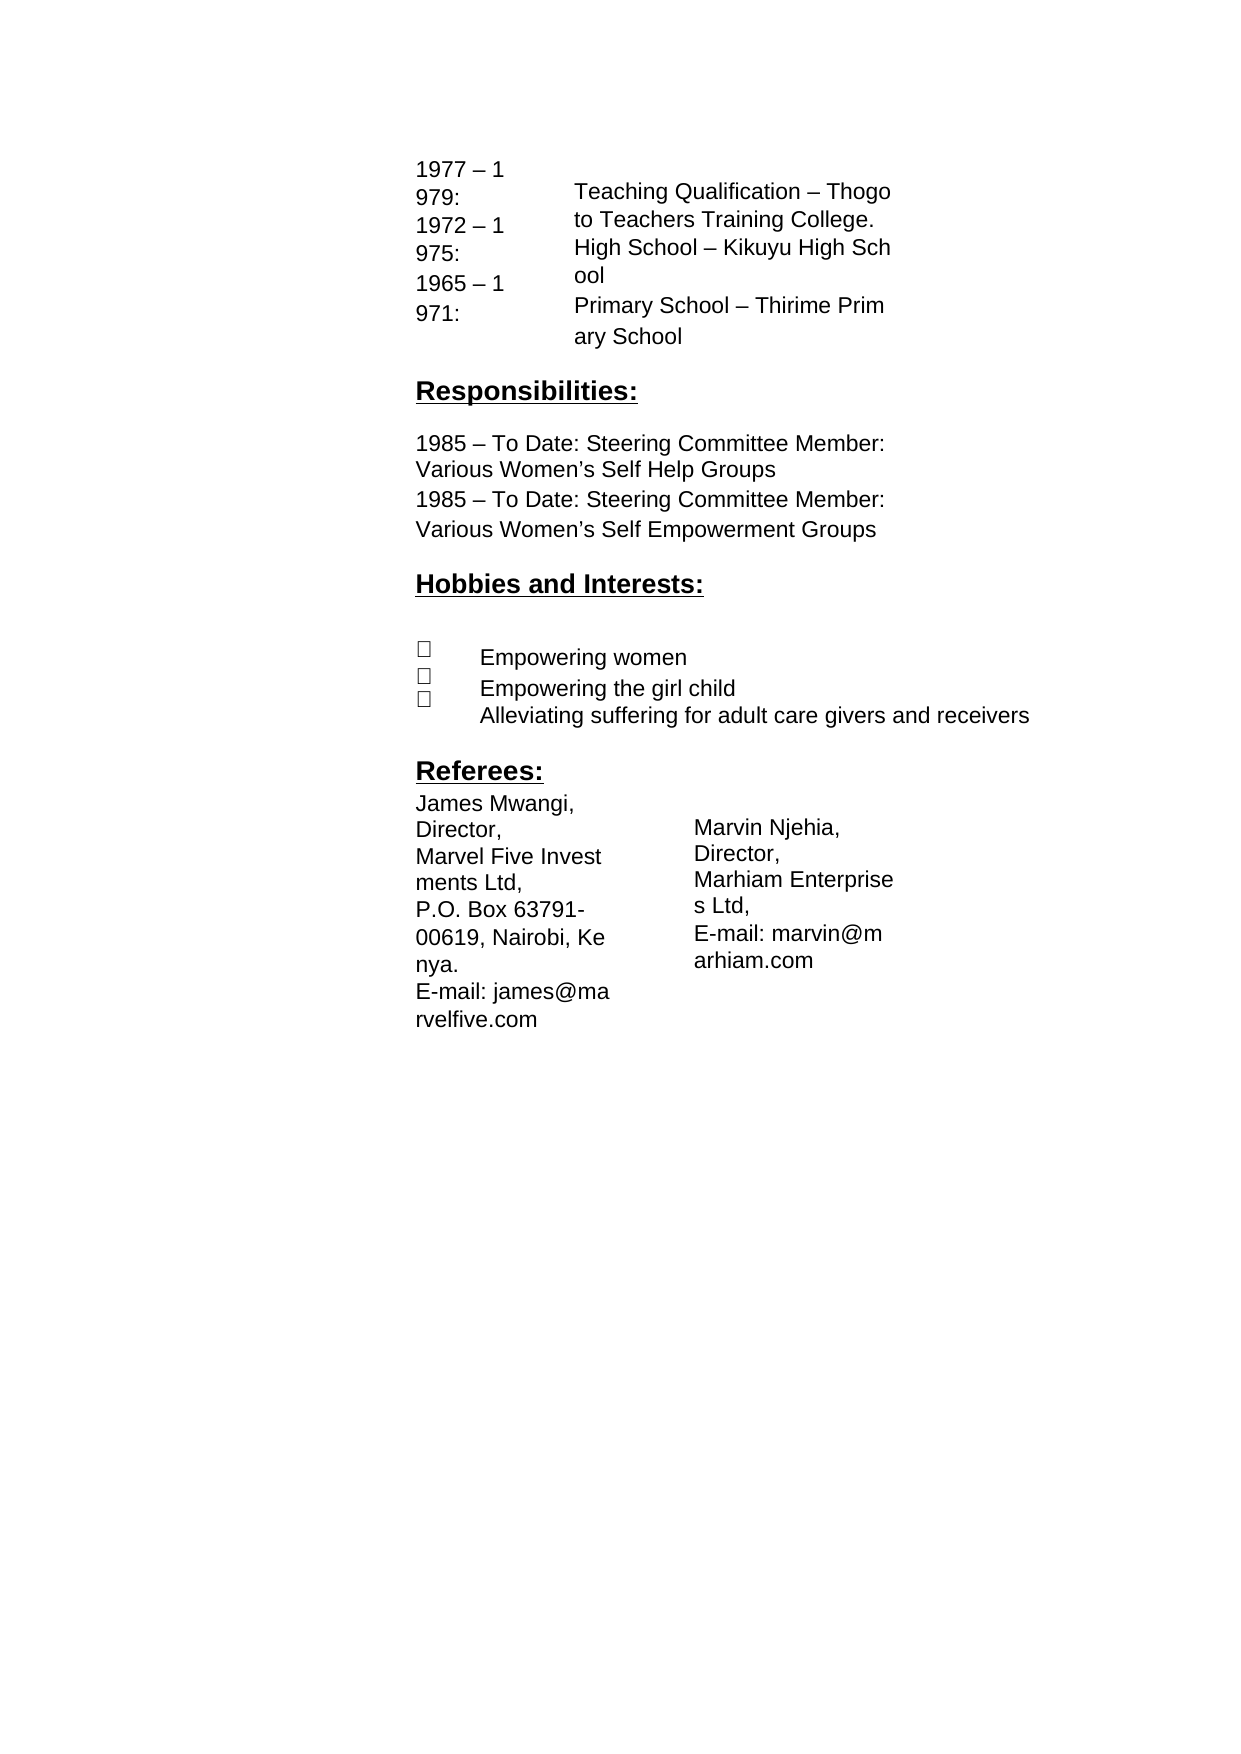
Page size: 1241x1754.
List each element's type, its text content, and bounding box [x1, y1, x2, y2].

text James Mwangi, Director, [415, 790, 616, 843]
text Marvel Five Investments Ltd, [415, 843, 616, 896]
text Primary School – Thirime Primary School [574, 289, 894, 350]
text Empowering women [479, 649, 835, 670]
text E-mail: marvin@marhiam.com [694, 919, 894, 974]
text Marhiam Enterprises Ltd, [694, 867, 894, 919]
text 1985 – To Date: Steering Committee Member: Various Women’s Self Empowerment Groups [415, 483, 894, 544]
text Teaching Qualification – Thogoto Teachers Training College. High School – Kikuyu High School [574, 177, 894, 289]
text 1985 – To Date: Steering Committee Member: Various Women’s Self Help Groups [415, 430, 894, 483]
text Marvin Njehia, Director, [694, 814, 894, 867]
text P.O. Box 63791-00619, Nairobi, Kenya. E-mail: james@marvelfive.com [415, 896, 616, 1033]
text Referees: [415, 753, 894, 788]
text 1965 – 1971: [415, 267, 507, 328]
text  [415, 690, 452, 711]
text   [415, 635, 466, 690]
text Empowering the girl child Alleviating suffering for adult care givers and receivers [479, 674, 1240, 729]
text Responsibilities: [415, 373, 894, 408]
text Hobbies and Interests: [415, 566, 894, 601]
text 1977 – 1979: 1972 – 1975: [415, 154, 507, 267]
